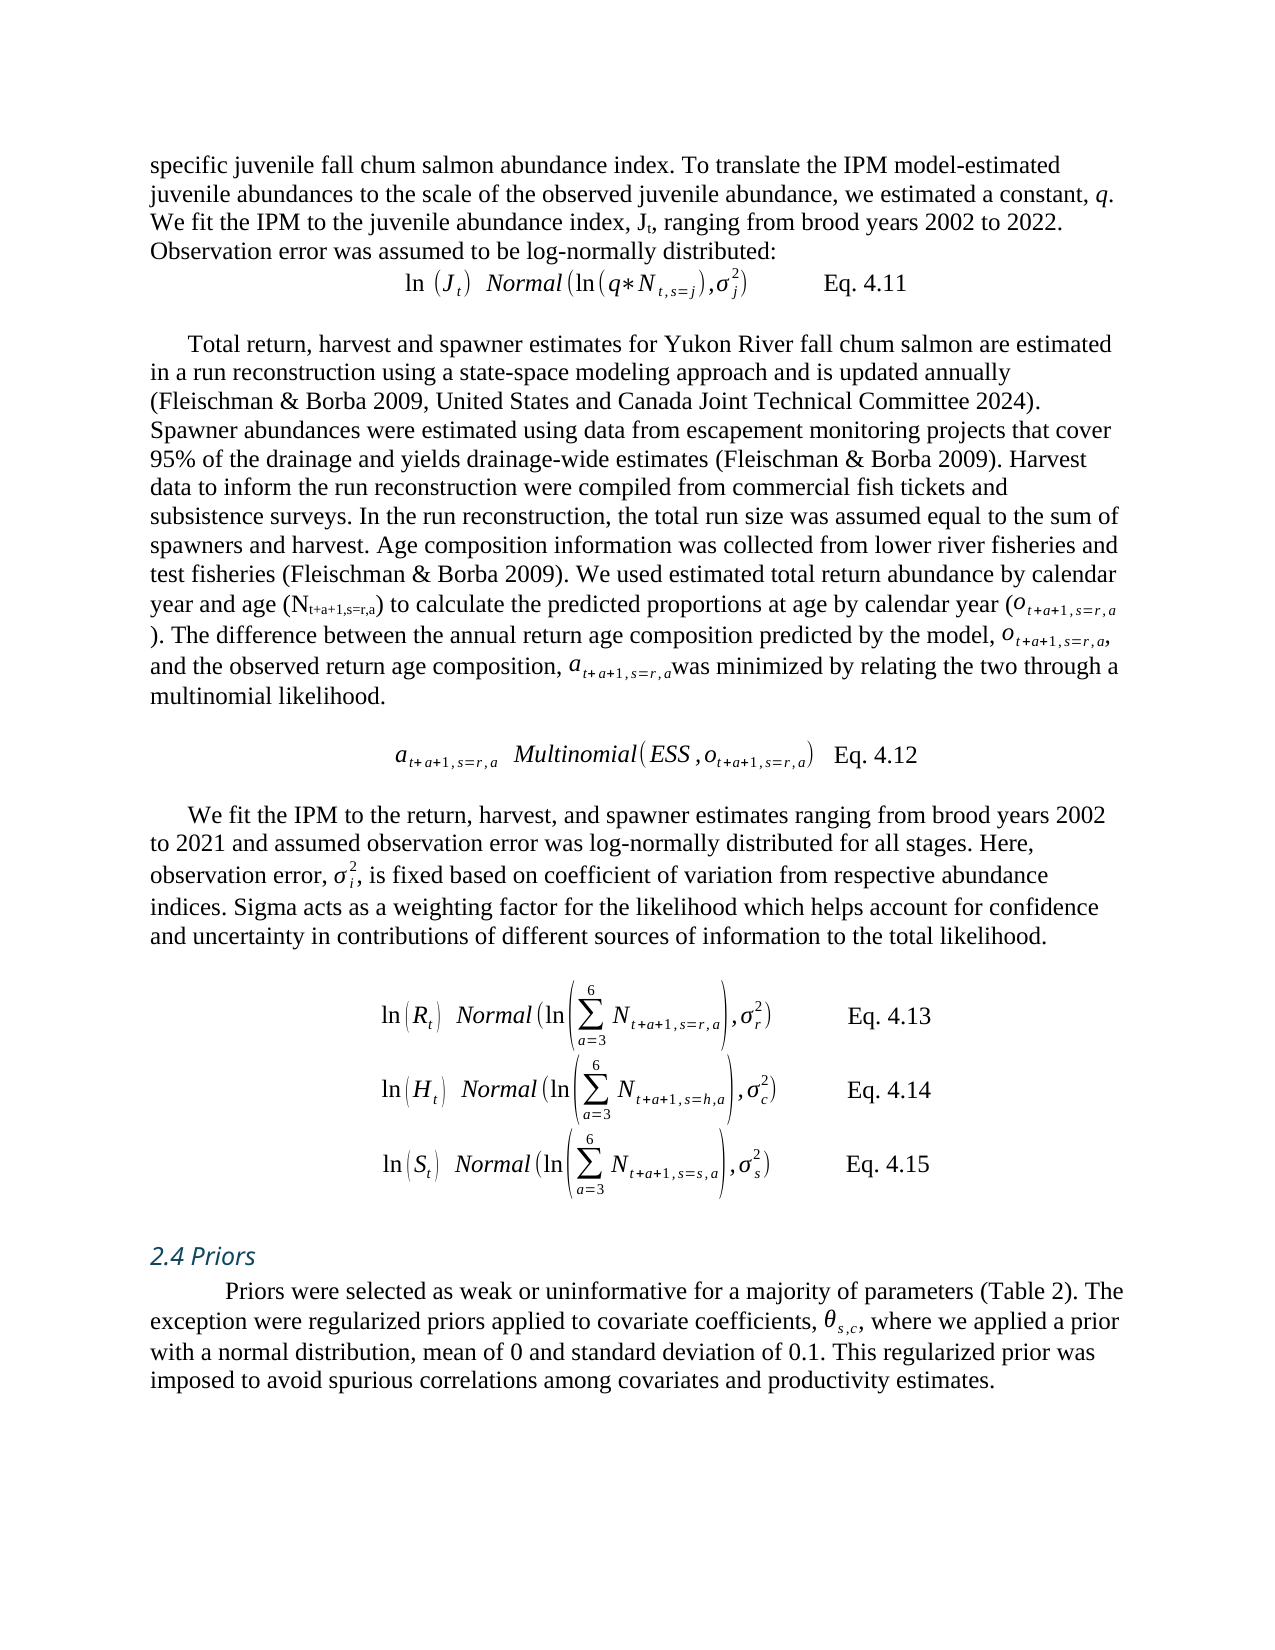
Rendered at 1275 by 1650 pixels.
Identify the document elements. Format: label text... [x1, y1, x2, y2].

text Eq. 4.15 [150, 1127, 1125, 1201]
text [150, 150, 1125, 265]
text Total return, harvest and spawner estimates for Yukon River fall chum salmon are estimated in a run reconstruction using a state-space modeling approach and is updated annually (Fleischman & Borba 2009, United States and Canada Joint Technical Committee 2024). Spawner abundances were estimated using data from escapement monitoring projects that cover 95% of the drainage and yields drainage-wide estimates (Fleischman & Borba 2009). Harvest data to inform the run reconstruction were compiled from commercial fish tickets and subsistence surveys. In the run reconstruction, the total run size was assumed equal to the sum of spawners and harvest. Age composition information was collected from lower river fisheries and test fisheries (Fleischman & Borba 2009). We used estimated total return abundance by calendar year and age (Nt+a+1,s=r,a) to calculate the predicted proportions at age by calendar year (). The difference between the annual return age composition predicted by the model, , and the observed return age composition, was minimized by relating the two through a multinomial likelihood. [150, 329, 1125, 710]
text Eq. 4.13 [150, 978, 1125, 1053]
text We fit the IPM to the return, harvest, and spawner estimates ranging from brood years 2002 to 2021 and assumed observation error was log-normally distributed for all stages. Here, observation error, , is fixed based on coefficient of variation from respective abundance indices. Sigma acts as a weighting factor for the likelihood which helps account for confidence and uncertainty in contributions of different sources of information to the total likelihood. [150, 800, 1125, 949]
text Eq. 4.11 [150, 265, 1125, 300]
text Eq. 4.14 [150, 1053, 1125, 1127]
text Priors were selected as weak or uninformative for a majority of parameters (Table 2). The exception were regularized priors applied to covariate coefficients, , where we applied a prior with a normal distribution, mean of 0 and standard deviation of 0.1. This regularized prior was imposed to avoid spurious correlations among covariates and productivity estimates. [150, 1276, 1125, 1394]
subtitle 2.4 Priors [150, 1238, 1125, 1272]
text Eq. 4.12 [150, 739, 1125, 771]
